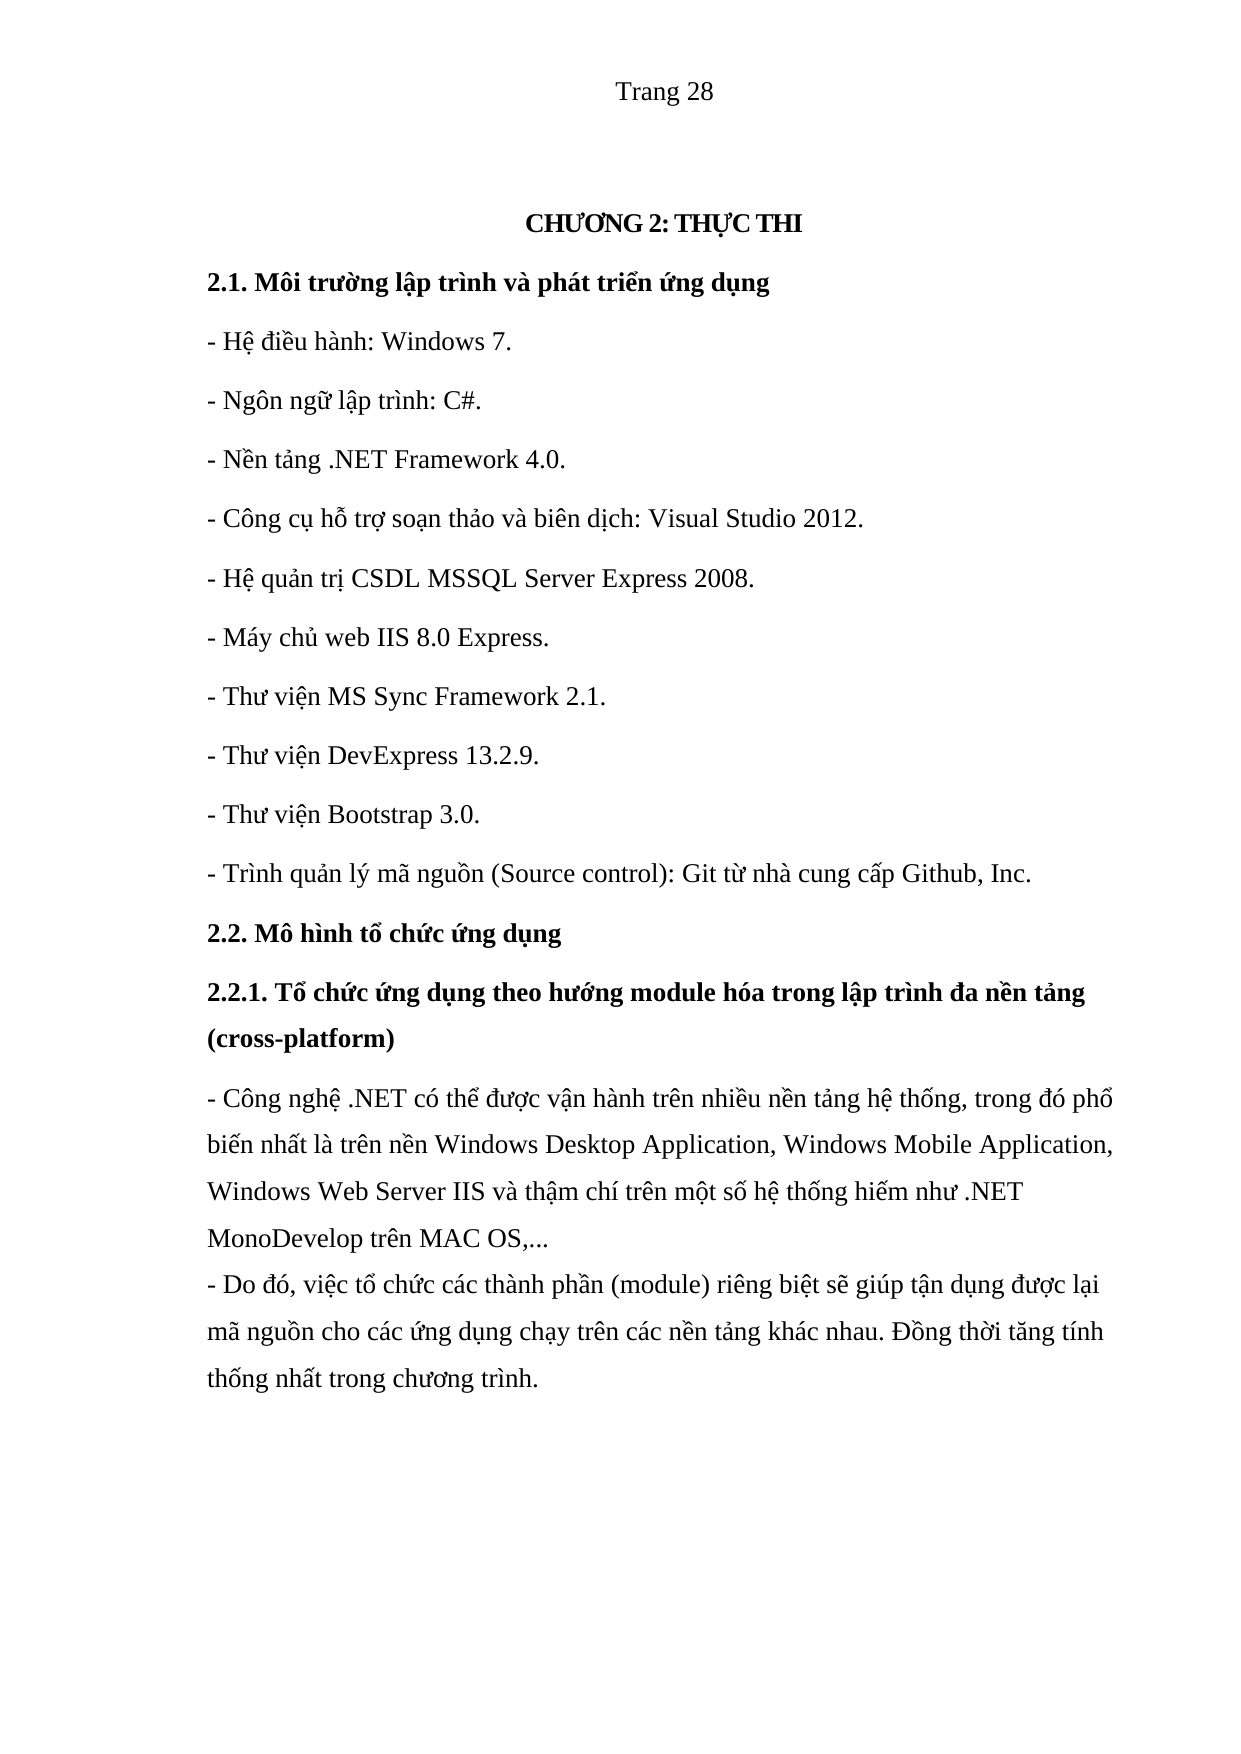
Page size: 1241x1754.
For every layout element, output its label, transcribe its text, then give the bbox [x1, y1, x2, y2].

text - Công cụ hỗ trợ soạn thảo và biên dịch: Visual Studio 2012. [207, 503, 1122, 534]
text - Công nghệ .NET có thể được vận hành trên nhiều nền tảng hệ thống, trong đó phổ biến nhất là trên nền Windows Desktop Application, Windows Mobile Application, Windows Web Server IIS và thậm chí trên một số hệ thống hiếm như .NET MonoDevelop trên MAC OS,... [207, 1082, 1122, 1253]
text - Thư viện DevExpress 13.2.9. [207, 739, 1122, 770]
subtitle 2.2. Mô hình tổ chức ứng dụng [207, 917, 1122, 948]
title CHƯƠNG 2: THỰC THI [207, 207, 1122, 238]
subtitle 2.1. Môi trường lập trình và phát triển ứng dụng [207, 266, 1122, 297]
subtitle 2.2.1. Tổ chức ứng dụng theo hướng module hóa trong lập trình đa nền tảng (cross-platform) [207, 976, 1122, 1054]
text - Máy chủ web IIS 8.0 Express. [207, 621, 1122, 652]
text - Nền tảng .NET Framework 4.0. [207, 443, 1122, 474]
text - Hệ quản trị CSDL MSSQL Server Express 2008. [207, 562, 1122, 593]
text - Do đó, việc tổ chức các thành phần (module) riêng biệt sẽ giúp tận dụng được lại mã nguồn cho các ứng dụng chạy trên các nền tảng khác nhau. Đồng thời tăng tính thống nhất trong chương trình. [207, 1268, 1122, 1393]
text - Ngôn ngữ lập trình: C#. [207, 384, 1122, 415]
text - Thư viện MS Sync Framework 2.1. [207, 680, 1122, 711]
text - Hệ điều hành: Windows 7. [207, 325, 1122, 356]
text - Thư viện Bootstrap 3.0. [207, 798, 1122, 829]
text - Trình quản lý mã nguồn (Source control): Git từ nhà cung cấp Github, Inc. [207, 858, 1122, 889]
